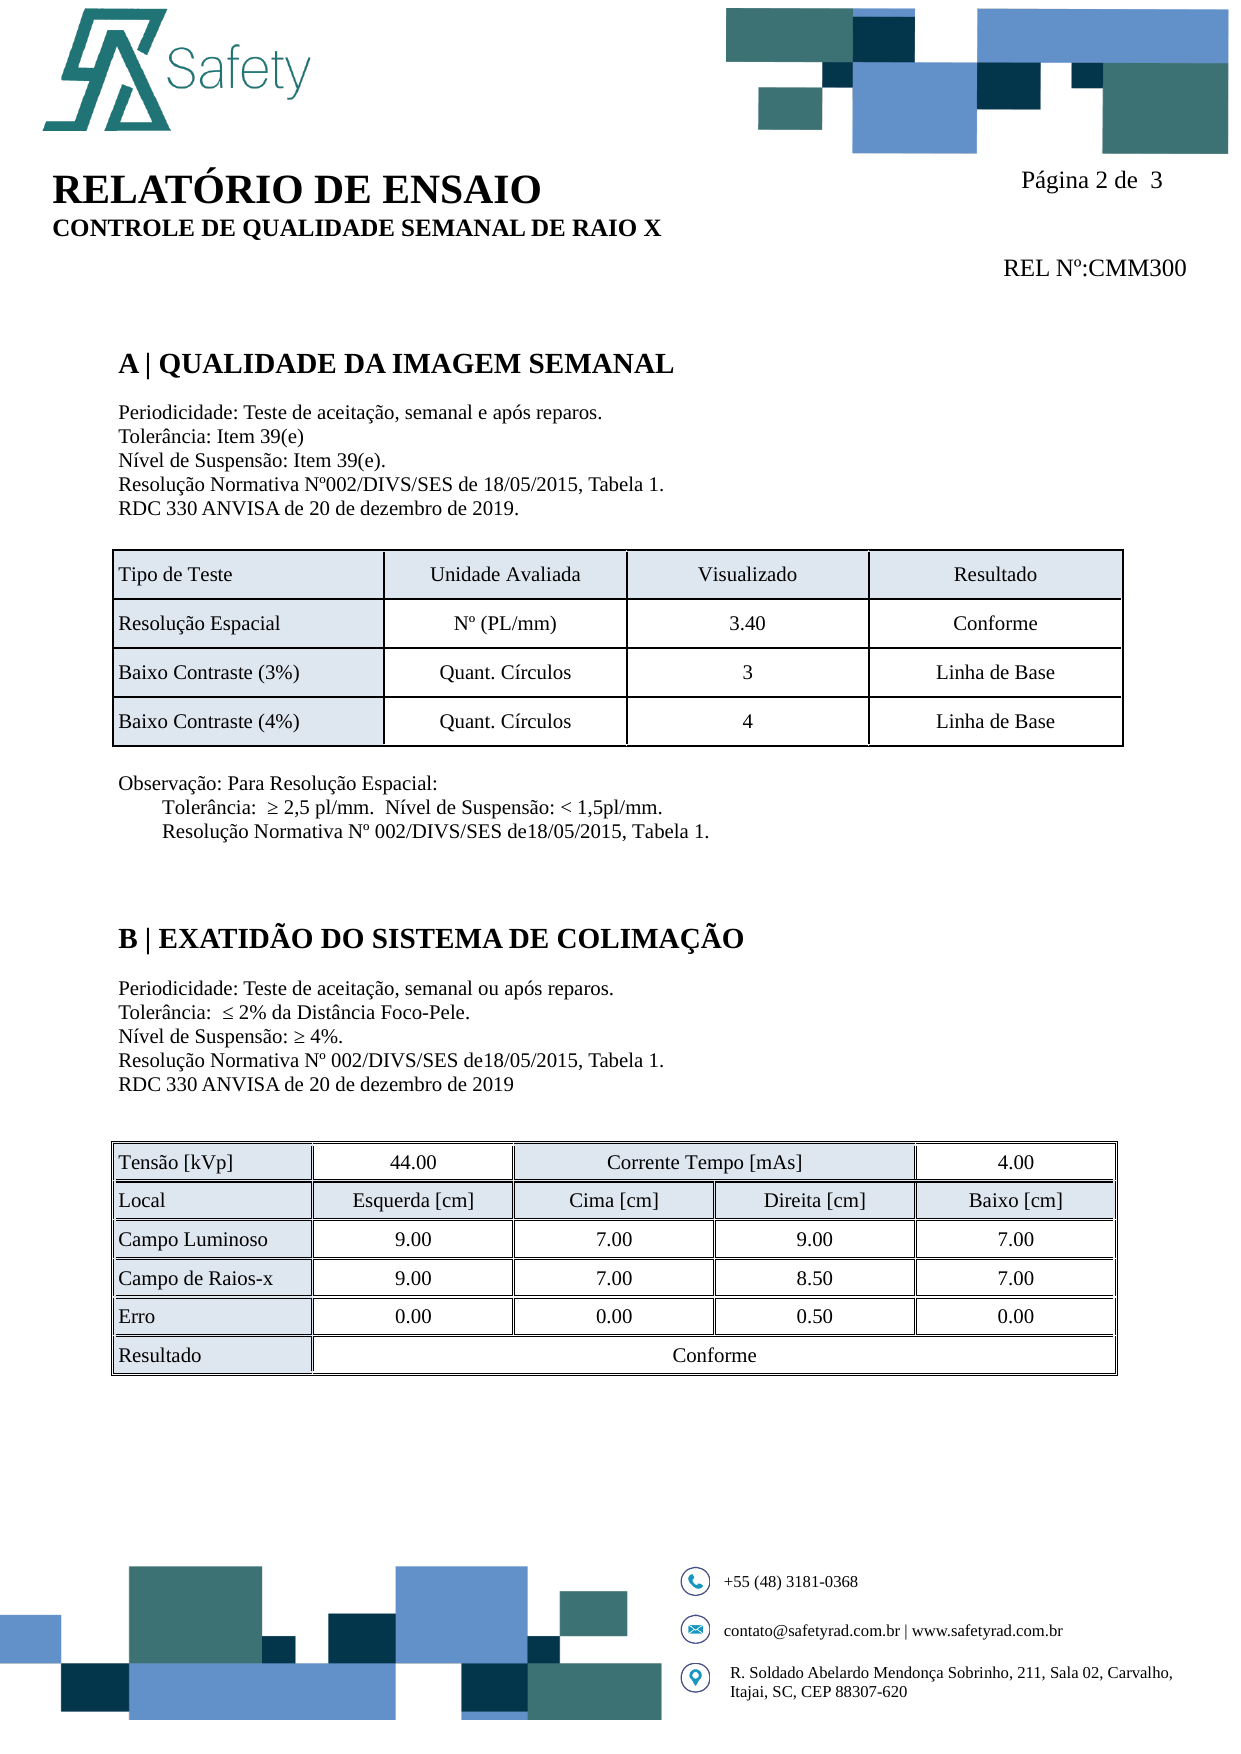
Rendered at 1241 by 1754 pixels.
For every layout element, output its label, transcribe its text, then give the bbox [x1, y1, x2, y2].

table_header Corrente Tempo [mAs] [514, 1144, 915, 1179]
table_cell 7.00 [917, 1257, 1115, 1295]
text B | EXATIDÃO DO SISTEMA DE COLIMAÇÃO [118, 921, 1122, 955]
table_cell 7.00 [515, 1260, 713, 1295]
table_cell Linha de Base [870, 647, 1122, 696]
table_cell Conforme [870, 598, 1122, 647]
table_cell Nº (PL/mm) [385, 600, 626, 647]
text Periodicidade: Teste de aceitação, semanal e após reparos. [118, 400, 1122, 424]
table_cell 3.40 [628, 600, 868, 647]
table_cell 0.00 [515, 1299, 713, 1334]
text Resolução Normativa Nº 002/DIVS/SES de18/05/2015, Tabela 1. [118, 1048, 1226, 1072]
table_cell Erro [113, 1295, 313, 1334]
picture [725, 8, 1229, 154]
table_cell Quant. Círculos [384, 698, 627, 745]
table_header 44.00 [313, 1142, 514, 1179]
table_cell Local [113, 1179, 313, 1218]
table_cell 9.00 [314, 1221, 512, 1257]
table_cell Cima [cm] [515, 1183, 713, 1218]
table_cell Conforme [313, 1334, 1116, 1373]
table_cell 0.00 [314, 1299, 512, 1334]
table_cell Quant. Círculos [385, 649, 626, 696]
table_cell Resolução Espacial [114, 600, 383, 647]
text RDC 330 ANVISA de 20 de dezembro de 2019 [118, 1072, 1226, 1096]
picture [0, 1566, 662, 1720]
table_cell Campo de Raios-x [114, 1257, 311, 1295]
table_cell Baixo Contraste (4%) [114, 698, 384, 745]
text Nível de Suspensão: Item 39(e). [118, 448, 1122, 472]
table_header Resultado [870, 551, 1122, 598]
table_cell 0.50 [716, 1299, 914, 1334]
list Resolução Normativa Nº 002/DIVS/SES de18/05/2015, Tabela 1. [162, 819, 1226, 843]
text Tolerância: ≤ 2% da Distância Foco-Pele. [118, 999, 1226, 1024]
table_cell 9.00 [716, 1221, 914, 1257]
table_cell 7.00 [915, 1218, 1116, 1257]
table_cell Baixo [cm] [915, 1179, 1116, 1218]
table_cell 7.00 [515, 1221, 713, 1257]
table_cell 9.00 [314, 1260, 512, 1295]
text Periodicidade: Teste de aceitação, semanal ou após reparos. [118, 976, 1226, 999]
table_cell 0.00 [915, 1295, 1116, 1334]
picture [680, 1663, 710, 1693]
table_cell Esquerda [cm] [314, 1183, 512, 1218]
picture [680, 1614, 710, 1644]
text RDC 330 ANVISA de 20 de dezembro de 2019. [118, 496, 1122, 520]
text Tolerância: Item 39(e) [118, 424, 1122, 448]
text Observação: Para Resolução Espacial: [118, 771, 1228, 795]
text Resolução Normativa Nº002/DIVS/SES de 18/05/2015, Tabela 1. [118, 472, 1122, 496]
table_cell Direita [cm] [716, 1183, 914, 1218]
list Tolerância: ≥ 2,5 pl/mm. Nível de Suspensão: < 1,5pl/mm. [162, 795, 1226, 819]
table_cell 8.50 [716, 1260, 914, 1295]
table_cell 3 [628, 649, 868, 696]
table_cell Linha de Base [868, 696, 1122, 745]
table_cell Resultado [113, 1334, 313, 1373]
table_header Visualizado [628, 551, 868, 598]
table_header Tipo de Teste [114, 551, 383, 598]
table_cell 4 [627, 698, 868, 745]
table_header Tensão [kVp] [114, 1142, 313, 1179]
text A | QUALIDADE DA IMAGEM SEMANAL [118, 346, 1122, 379]
table_cell Campo Luminoso [113, 1218, 313, 1257]
text Nível de Suspensão: ≥ 4%. [118, 1024, 1226, 1048]
picture [42, 8, 311, 131]
table_header 4.00 [915, 1144, 1115, 1179]
table_cell Baixo Contraste (3%) [114, 649, 383, 696]
table_header Unidade Avaliada [385, 551, 626, 598]
picture [680, 1566, 710, 1596]
